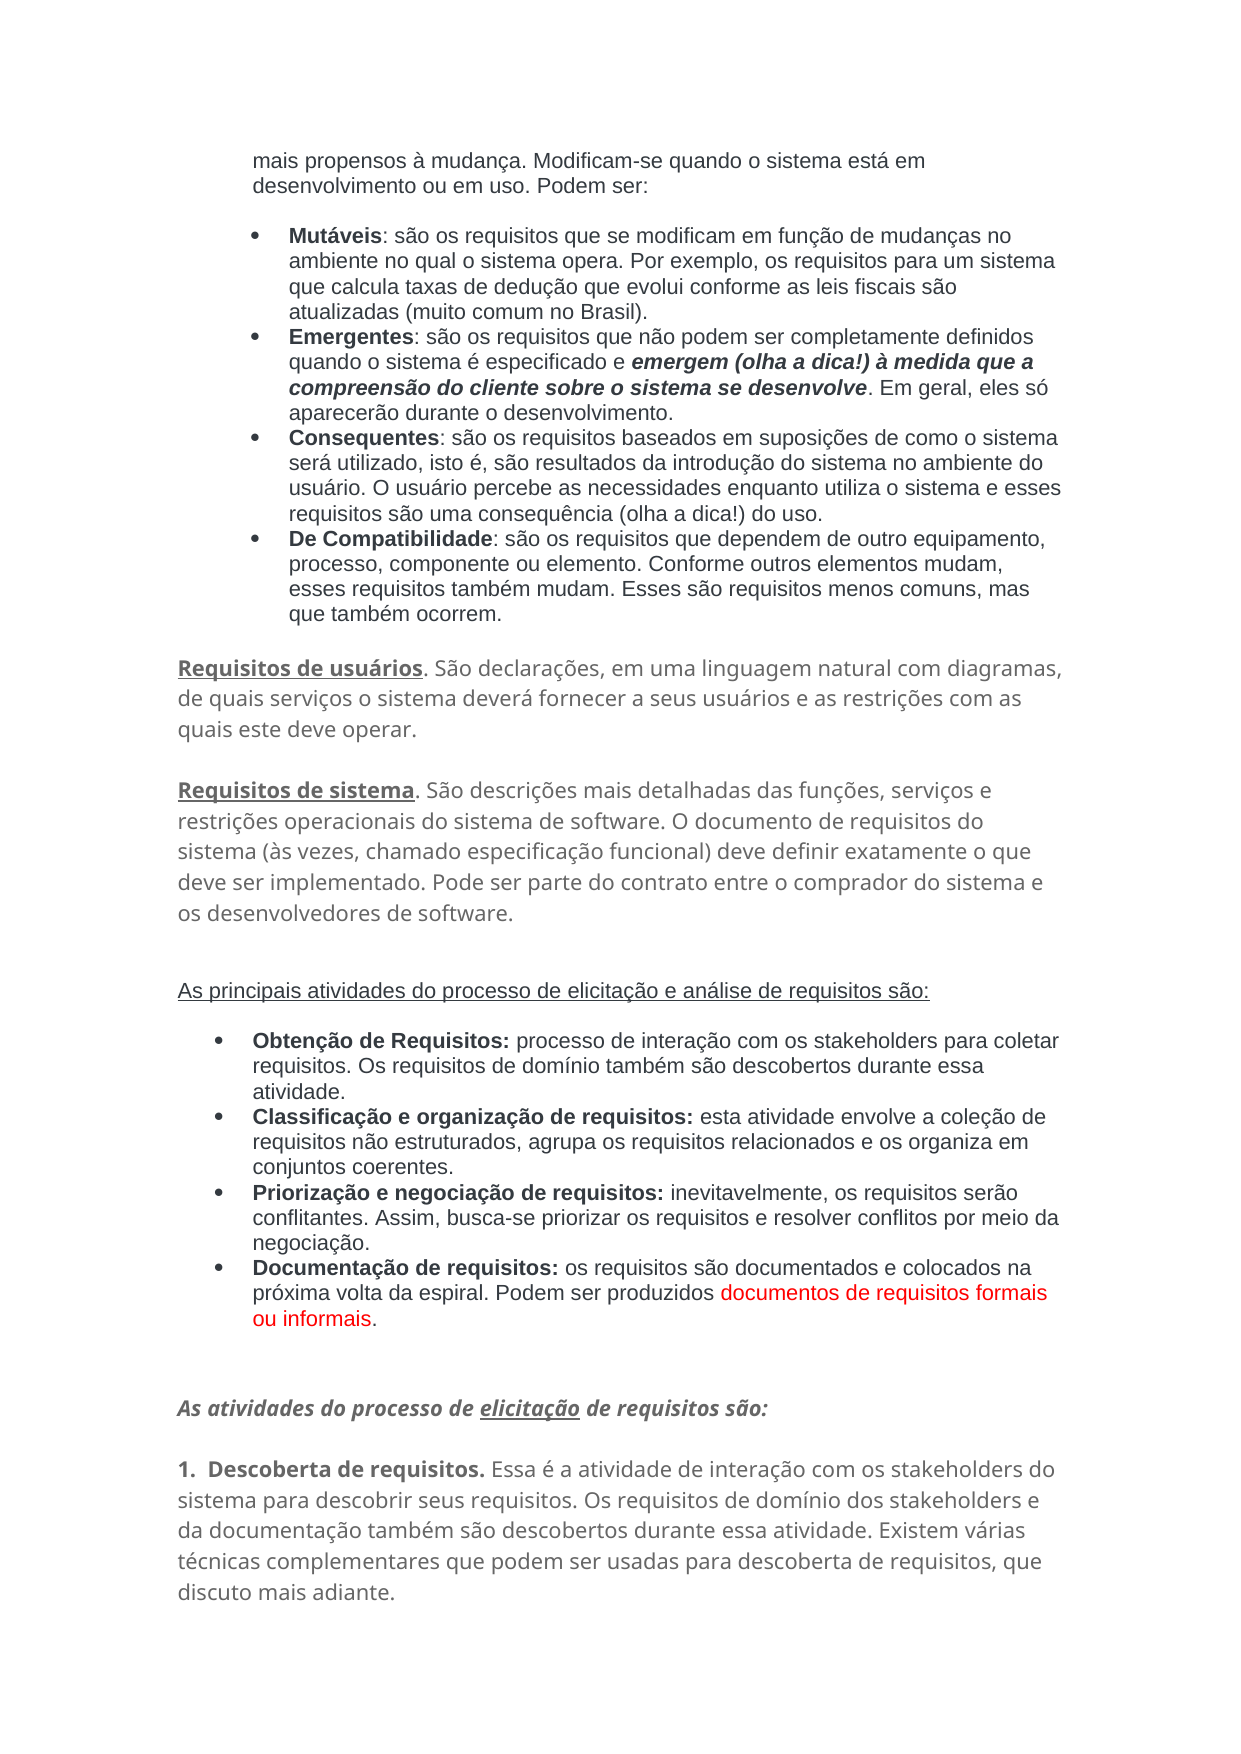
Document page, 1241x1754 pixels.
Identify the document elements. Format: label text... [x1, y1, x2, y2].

list Obtenção de Requisitos: processo de interação com os stakeholders para coletar requisitos. Os requisitos de domínio também são descobertos durante essa atividade. [215, 1028, 1063, 1104]
list Emergentes: são os requisitos que não podem ser completamente definidos quando o sistema é especificado e emergem (olha a dica!) à medida que a compreensão do cliente sobre o sistema se desenvolve. Em geral, eles só aparecerão durante o desenvolvimento. [251, 324, 1063, 425]
text Requisitos de sistema. São descrições mais detalhadas das funções, serviços e restrições operacionais do sistema de software. O documento de requisitos do sistema (às vezes, chamado especificação funcional) deve definir exatamente o que deve ser implementado. Pode ser parte do contrato entre o comprador do sistema e os desenvolvedores de software. [177, 774, 1063, 927]
list Mutáveis: são os requisitos que se modificam em função de mudanças no ambiente no qual o sistema opera. Por exemplo, os requisitos para um sistema que calcula taxas de dedução que evolui conforme as leis fiscais são atualizadas (muito comum no Brasil). [251, 223, 1063, 324]
text As atividades do processo de elicitação de requisitos são: [177, 1392, 1063, 1423]
list Consequentes: são os requisitos baseados em suposições de como o sistema será utilizado, isto é, são resultados da introdução do sistema no ambiente do usuário. O usuário percebe as necessidades enquanto utiliza o sistema e esses requisitos são uma consequência (olha a dica!) do uso. [251, 425, 1063, 526]
list De Compatibilidade: são os requisitos que dependem de outro equipamento, processo, componente ou elemento. Conforme outros elementos mudam, esses requisitos também mudam. Esses são requisitos menos comuns, mas que também ocorrem. [251, 526, 1063, 627]
text As principais atividades do processo de elicitação e análise de requisitos são: [177, 978, 1063, 1003]
text Requisitos de usuários. São declarações, em uma linguagem natural com diagramas, de quais serviços o sistema deverá fornecer a seus usuários e as restrições com as quais este deve operar. [177, 652, 1063, 744]
list Classificação e organização de requisitos: esta atividade envolve a coleção de requisitos não estruturados, agrupa os requisitos relacionados e os organiza em conjuntos coerentes. [215, 1104, 1063, 1179]
